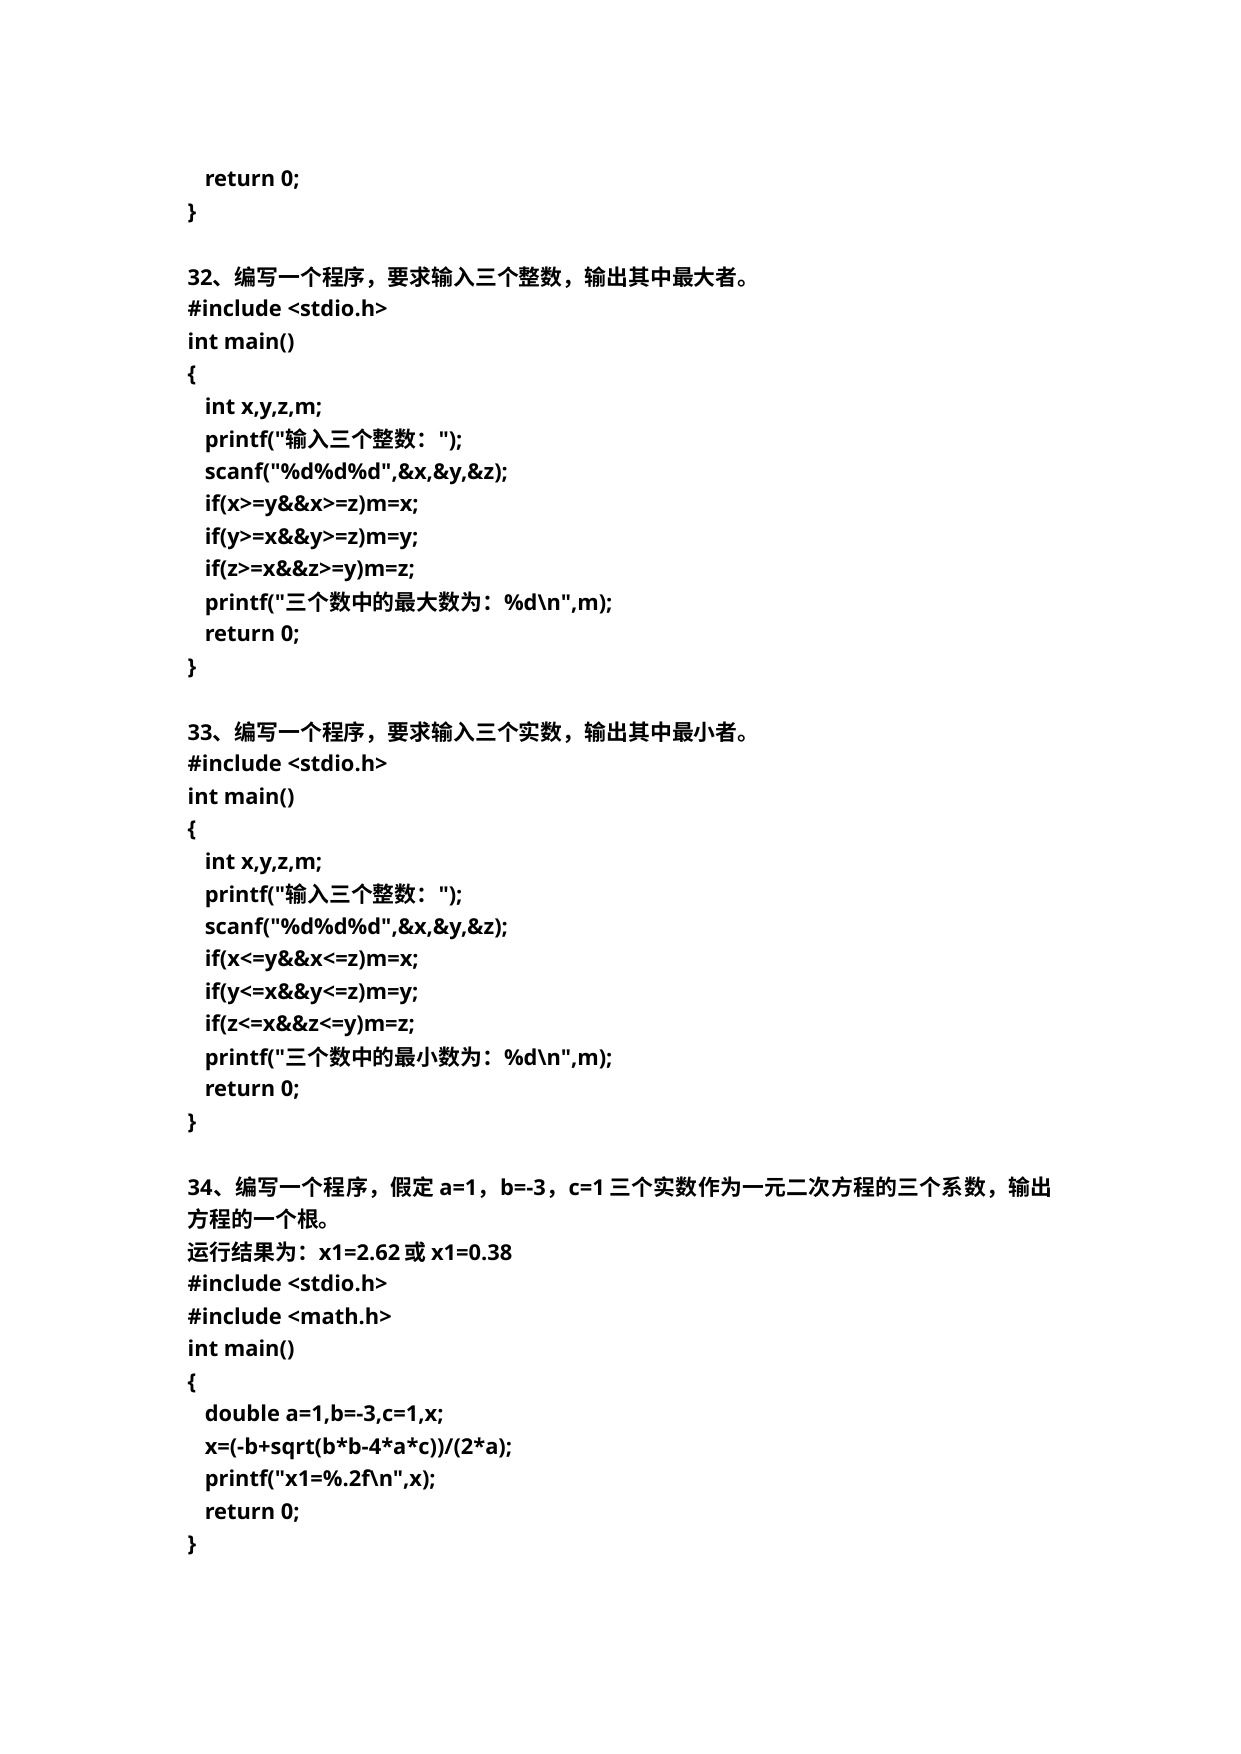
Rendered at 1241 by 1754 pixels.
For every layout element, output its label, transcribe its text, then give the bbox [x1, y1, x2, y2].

text if(y<=x&&y<=z)m=y; [187, 974, 1053, 1007]
text printf("输入三个整数："); [187, 422, 1053, 454]
text } [187, 1104, 1053, 1137]
text #include <stdio.h> [187, 1267, 1053, 1299]
text #include <stdio.h> [187, 292, 1053, 324]
text scanf("%d%d%d",&x,&y,&z); [187, 454, 1053, 487]
text return 0; [187, 1494, 1053, 1527]
text double a=1,b=-3,c=1,x; [187, 1397, 1053, 1429]
text { [187, 357, 1053, 389]
text #include <stdio.h> [187, 747, 1053, 779]
text if(x>=y&&x>=z)m=x; [187, 487, 1053, 519]
text scanf("%d%d%d",&x,&y,&z); [187, 909, 1053, 942]
text 32、编写一个程序，要求输入三个整数，输出其中最大者。 [187, 259, 1053, 292]
text return 0; [187, 162, 1053, 194]
text 运行结果为：x1=2.62或x1=0.38 [187, 1234, 1053, 1267]
text 33、编写一个程序，要求输入三个实数，输出其中最小者。 [187, 714, 1053, 747]
text int main() [187, 1332, 1053, 1364]
text if(z<=x&&z<=y)m=z; [187, 1007, 1053, 1039]
text } [187, 1527, 1053, 1559]
text printf("三个数中的最大数为：%d\n",m); [187, 584, 1053, 617]
text { [187, 812, 1053, 844]
text { [187, 1364, 1053, 1397]
text int main() [187, 324, 1053, 357]
text int main() [187, 779, 1053, 812]
text printf("三个数中的最小数为：%d\n",m); [187, 1039, 1053, 1072]
text if(z>=x&&z>=y)m=z; [187, 552, 1053, 584]
text int x,y,z,m; [187, 844, 1053, 877]
text printf("x1=%.2f\n",x); [187, 1462, 1053, 1494]
text } [187, 194, 1053, 227]
text #include <math.h> [187, 1299, 1053, 1332]
text return 0; [187, 1072, 1053, 1104]
text if(x<=y&&x<=z)m=x; [187, 942, 1053, 974]
text } [187, 649, 1053, 682]
text printf("输入三个整数："); [187, 877, 1053, 909]
text 34、编写一个程序，假定a=1，b=-3，c=1三个实数作为一元二次方程的三个系数，输出方程的一个根。 [187, 1169, 1053, 1234]
text x=(-b+sqrt(b*b-4*a*c))/(2*a); [187, 1429, 1053, 1462]
text if(y>=x&&y>=z)m=y; [187, 519, 1053, 552]
text return 0; [187, 617, 1053, 649]
text int x,y,z,m; [187, 389, 1053, 422]
